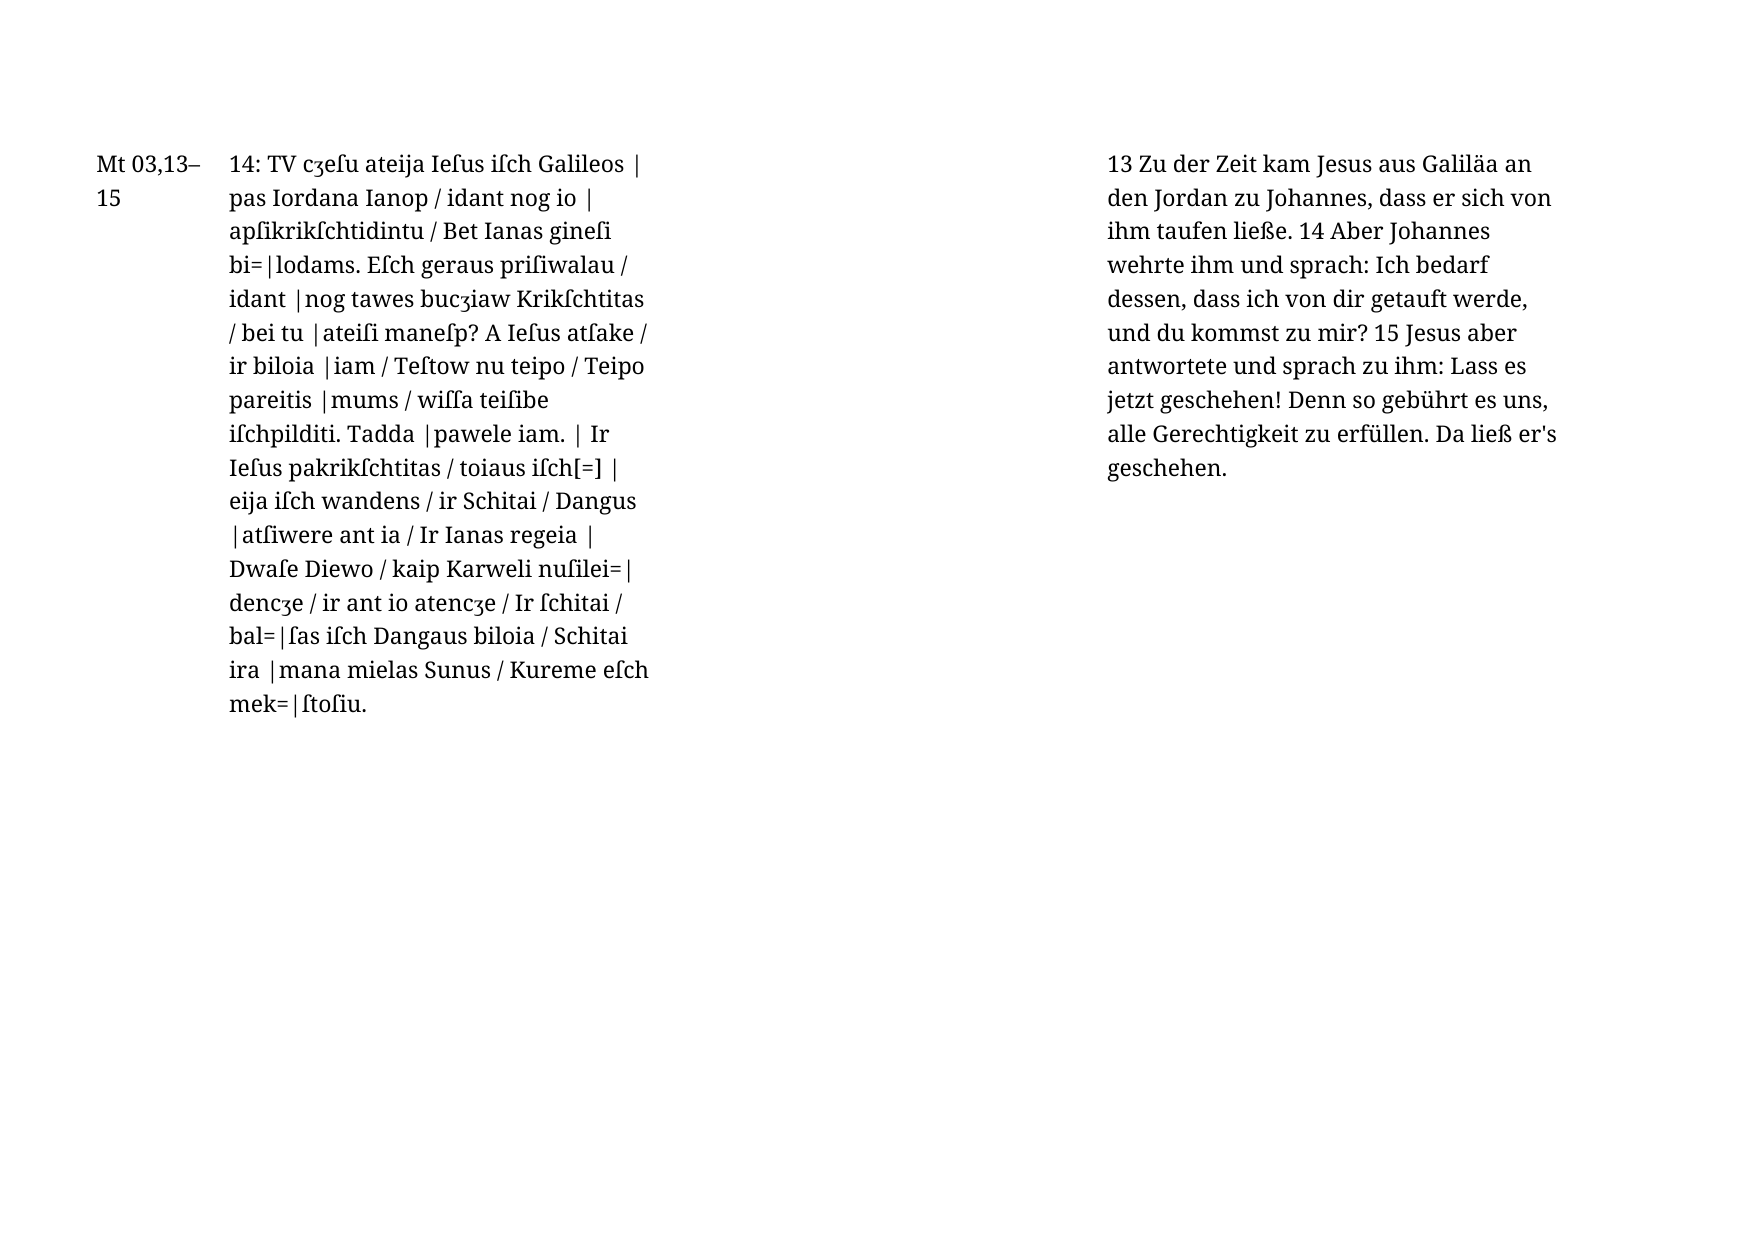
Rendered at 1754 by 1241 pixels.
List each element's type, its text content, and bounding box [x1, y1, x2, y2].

table_header 13 Zu der Zeit kam Jesus aus Galiläa an den Jordan zu Johannes, dass er sich von ihm taufen ließe. 14 Aber Johannes wehrte ihm und sprach: Ich bedarf dessen, dass ich von dir getauft werde, und du kommst zu mir? 15 Jesus aber antwortete und sprach zu ihm: Lass es jetzt geschehen! Denn so gebührt es uns, alle Gerechtigkeit zu erfüllen. Da ließ er's geschehen. [1100, 148, 1572, 738]
table_header Mt 03,13–15 [89, 148, 222, 738]
table_header 14: TV cʒeſu ateija Ieſus iſch Galileos |pas Iordana Ianop / idant nog io |apſikrikſchtidintu / Bet Ianas gineſi bi=|lodams. Eſch geraus priſiwalau / idant |nog tawes bucʒiaw Krikſchtitas / bei tu |ateiſi maneſp? A Ieſus atſake / ir biloia |iam / Teſtow nu teipo / Teipo pareitis |mums / wiſſa teiſibe iſchpilditi. Tadda |pawele iam. | Ir Ieſus pakrikſchtitas / toiaus iſch[=] |eija iſch wandens / ir Schitai / Dangus |atſiwere ant ia / Ir Ianas regeia |Dwaſe Diewo / kaip Karweli nuſilei=|dencʒe / ir ant io atencʒe / Ir ſchitai / bal=|ſas iſch Dangaus biloia / Schitai ira |mana mielas Sunus / Kureme eſch mek=|ſtoſiu. [222, 148, 1100, 738]
